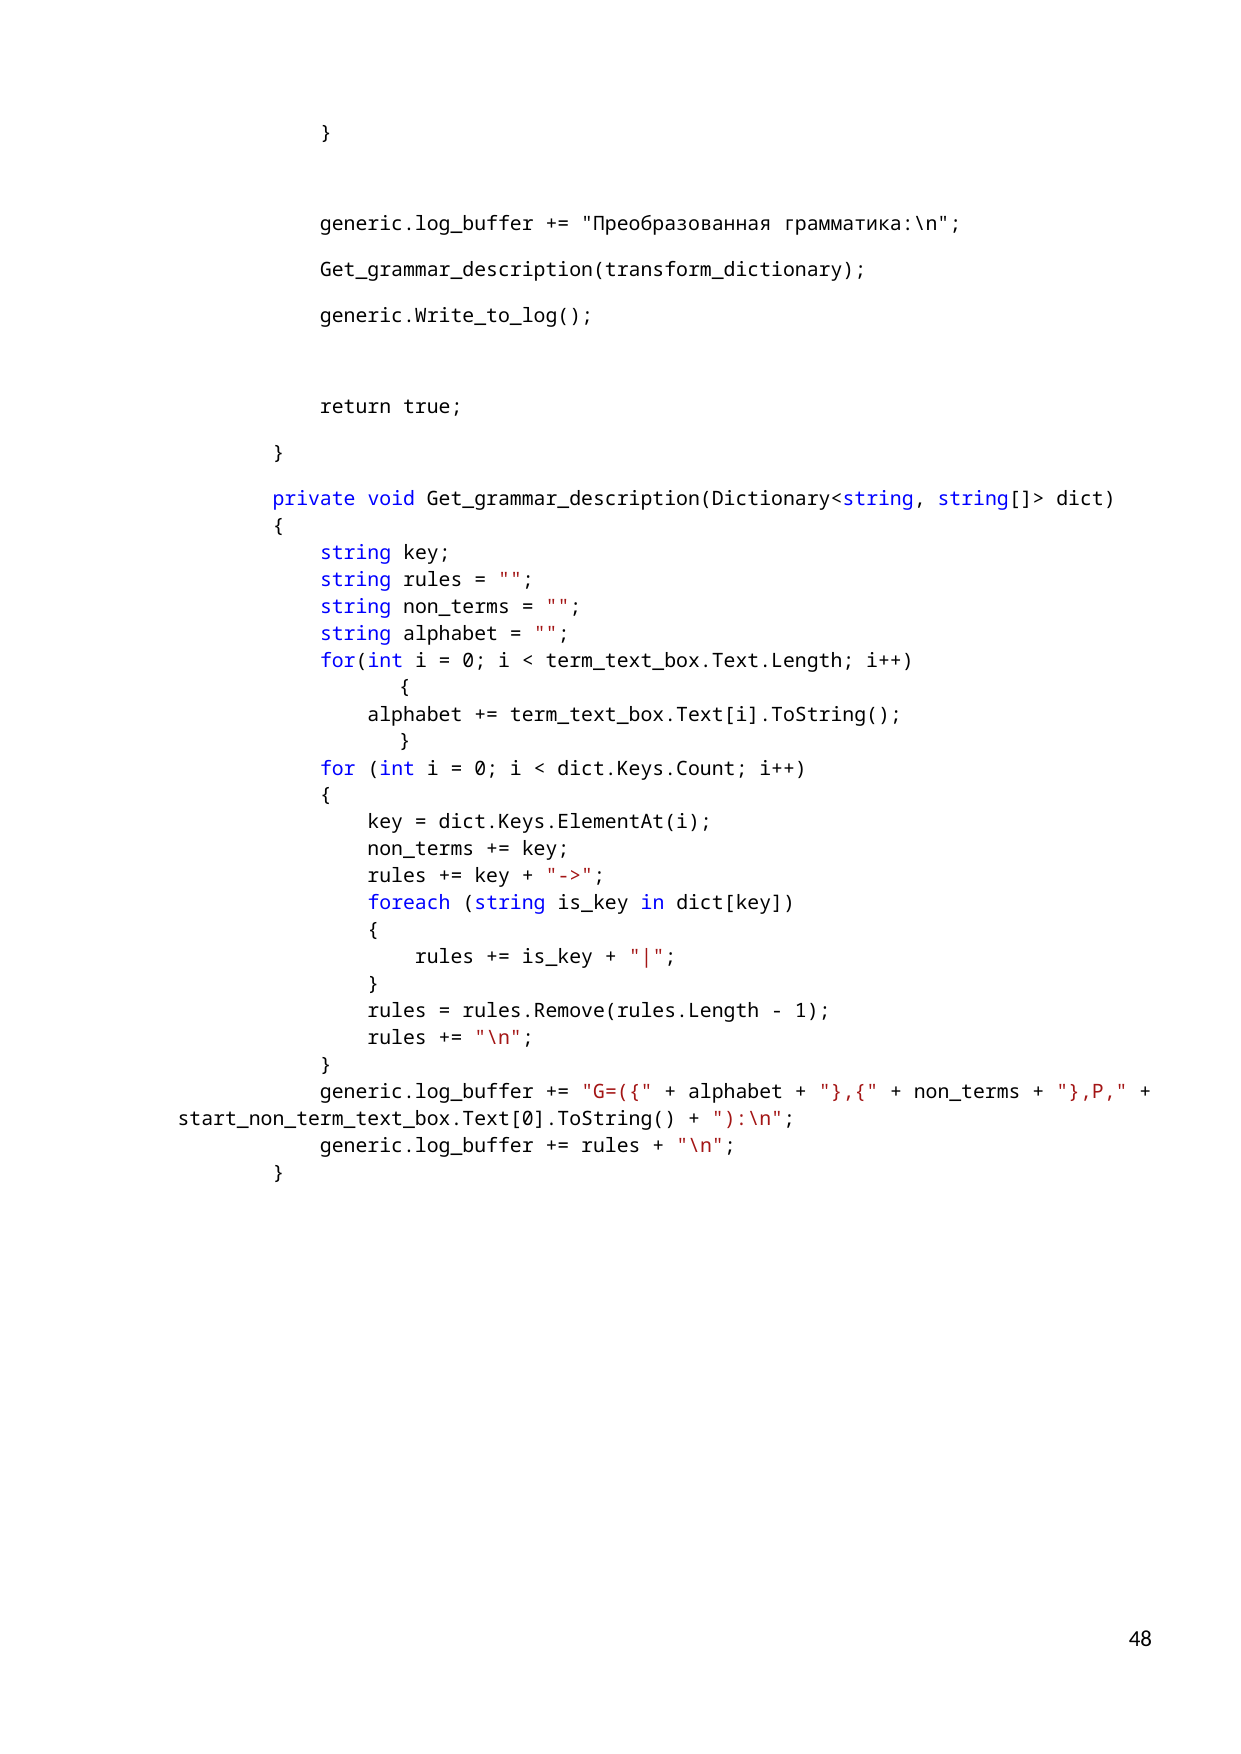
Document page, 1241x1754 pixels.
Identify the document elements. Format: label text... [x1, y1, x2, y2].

text rules += key + "->"; [177, 862, 1152, 889]
text { [177, 781, 1152, 808]
text generic.log_buffer += rules + "\n"; [177, 1131, 1152, 1158]
text generic.Write_to_log(); [177, 301, 1152, 328]
text return true; [177, 392, 1152, 419]
text { [177, 511, 1152, 538]
text rules += "\n"; [177, 1023, 1152, 1051]
text private void Get_grammar_description(Dictionary<string, string[]> dict) [177, 484, 1152, 511]
text } [177, 1158, 1152, 1185]
text foreach (string is_key in dict[key]) [177, 889, 1152, 916]
text non_terms += key; [177, 835, 1152, 862]
text string rules = ""; [177, 565, 1152, 592]
text string alphabet = ""; [177, 619, 1152, 646]
text key = dict.Keys.ElementAt(i); [177, 808, 1152, 835]
text } [177, 438, 1152, 465]
text } [177, 1051, 1152, 1077]
text Get_grammar_description(transform_dictionary); [177, 255, 1152, 282]
text generic.log_buffer += "G=({" + alphabet + "},{" + non_terms + "},P," + start_non_term_text_box.Text[0].ToString() + "):\n"; [177, 1077, 1152, 1131]
text generic.log_buffer += "Преобразованная грамматика:\n"; [177, 209, 1152, 237]
text { [177, 673, 1152, 700]
text } [177, 118, 1152, 145]
text string key; [177, 538, 1152, 565]
text for(int i = 0; i < term_text_box.Text.Length; i++) [177, 646, 1152, 673]
text { [177, 916, 1152, 943]
text rules = rules.Remove(rules.Length - 1); [177, 997, 1152, 1023]
text string non_terms = ""; [177, 592, 1152, 619]
text } [177, 969, 1152, 997]
text for (int i = 0; i < dict.Keys.Count; i++) [177, 754, 1152, 781]
text rules += is_key + "|"; [177, 943, 1152, 969]
text } [177, 727, 1152, 754]
text alphabet += term_text_box.Text[i].ToString(); [177, 700, 1152, 727]
